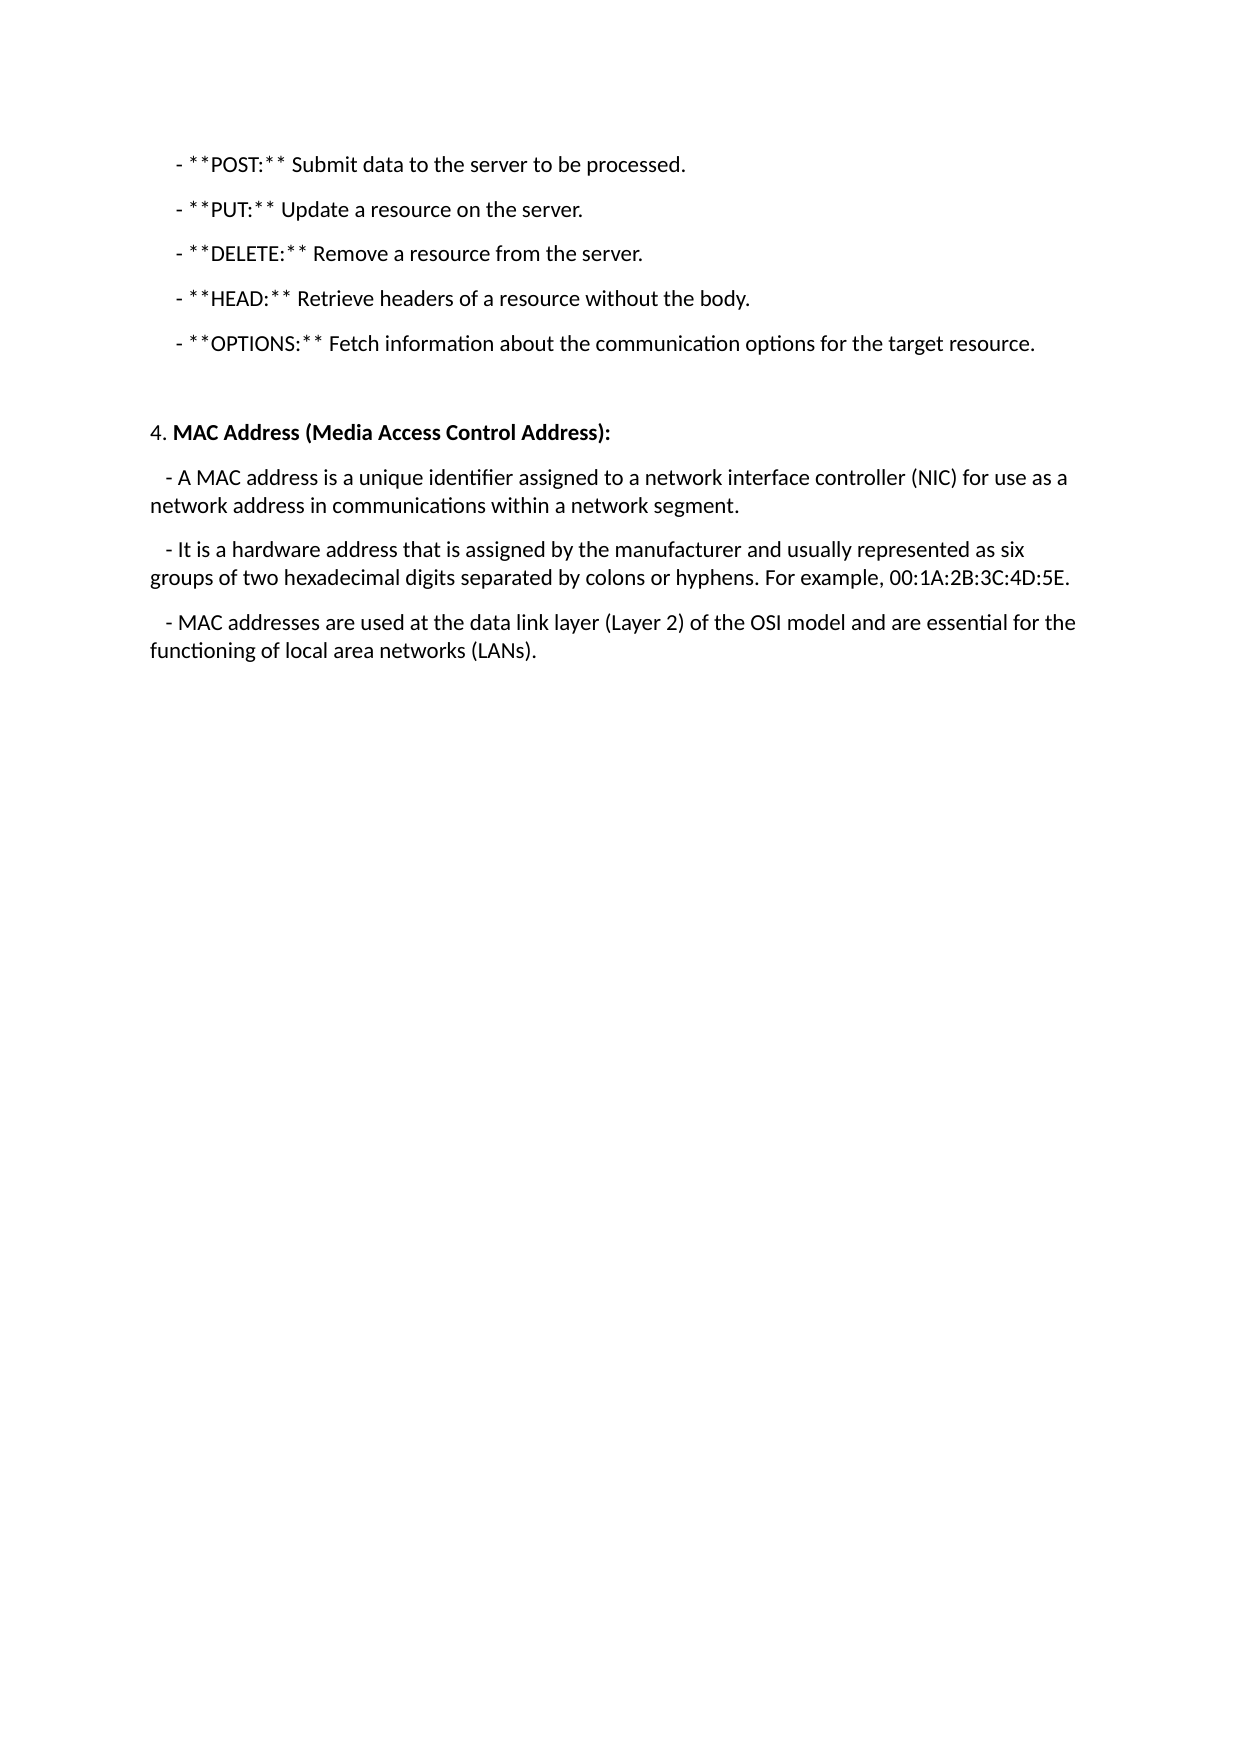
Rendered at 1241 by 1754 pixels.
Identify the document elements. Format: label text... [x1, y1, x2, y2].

text - **PUT:** Update a resource on the server. [150, 195, 1090, 223]
text - **POST:** Submit data to the server to be processed. [150, 150, 1090, 178]
text - MAC addresses are used at the data link layer (Layer 2) of the OSI model and are essential for the functioning of local area networks (LANs). [150, 608, 1090, 664]
text - It is a hardware address that is assigned by the manufacturer and usually represented as six groups of two hexadecimal digits separated by colons or hyphens. For example, 00:1A:2B:3C:4D:5E. [150, 536, 1090, 592]
text - A MAC address is a unique identifier assigned to a network interface controller (NIC) for use as a network address in communications within a network segment. [150, 463, 1090, 519]
text - **HEAD:** Retrieve headers of a resource without the body. [150, 284, 1090, 312]
text - **DELETE:** Remove a resource from the server. [150, 239, 1090, 267]
text - **OPTIONS:** Fetch information about the communication options for the target resource. [150, 329, 1090, 357]
text 4. MAC Address (Media Access Control Address): [150, 418, 1090, 446]
